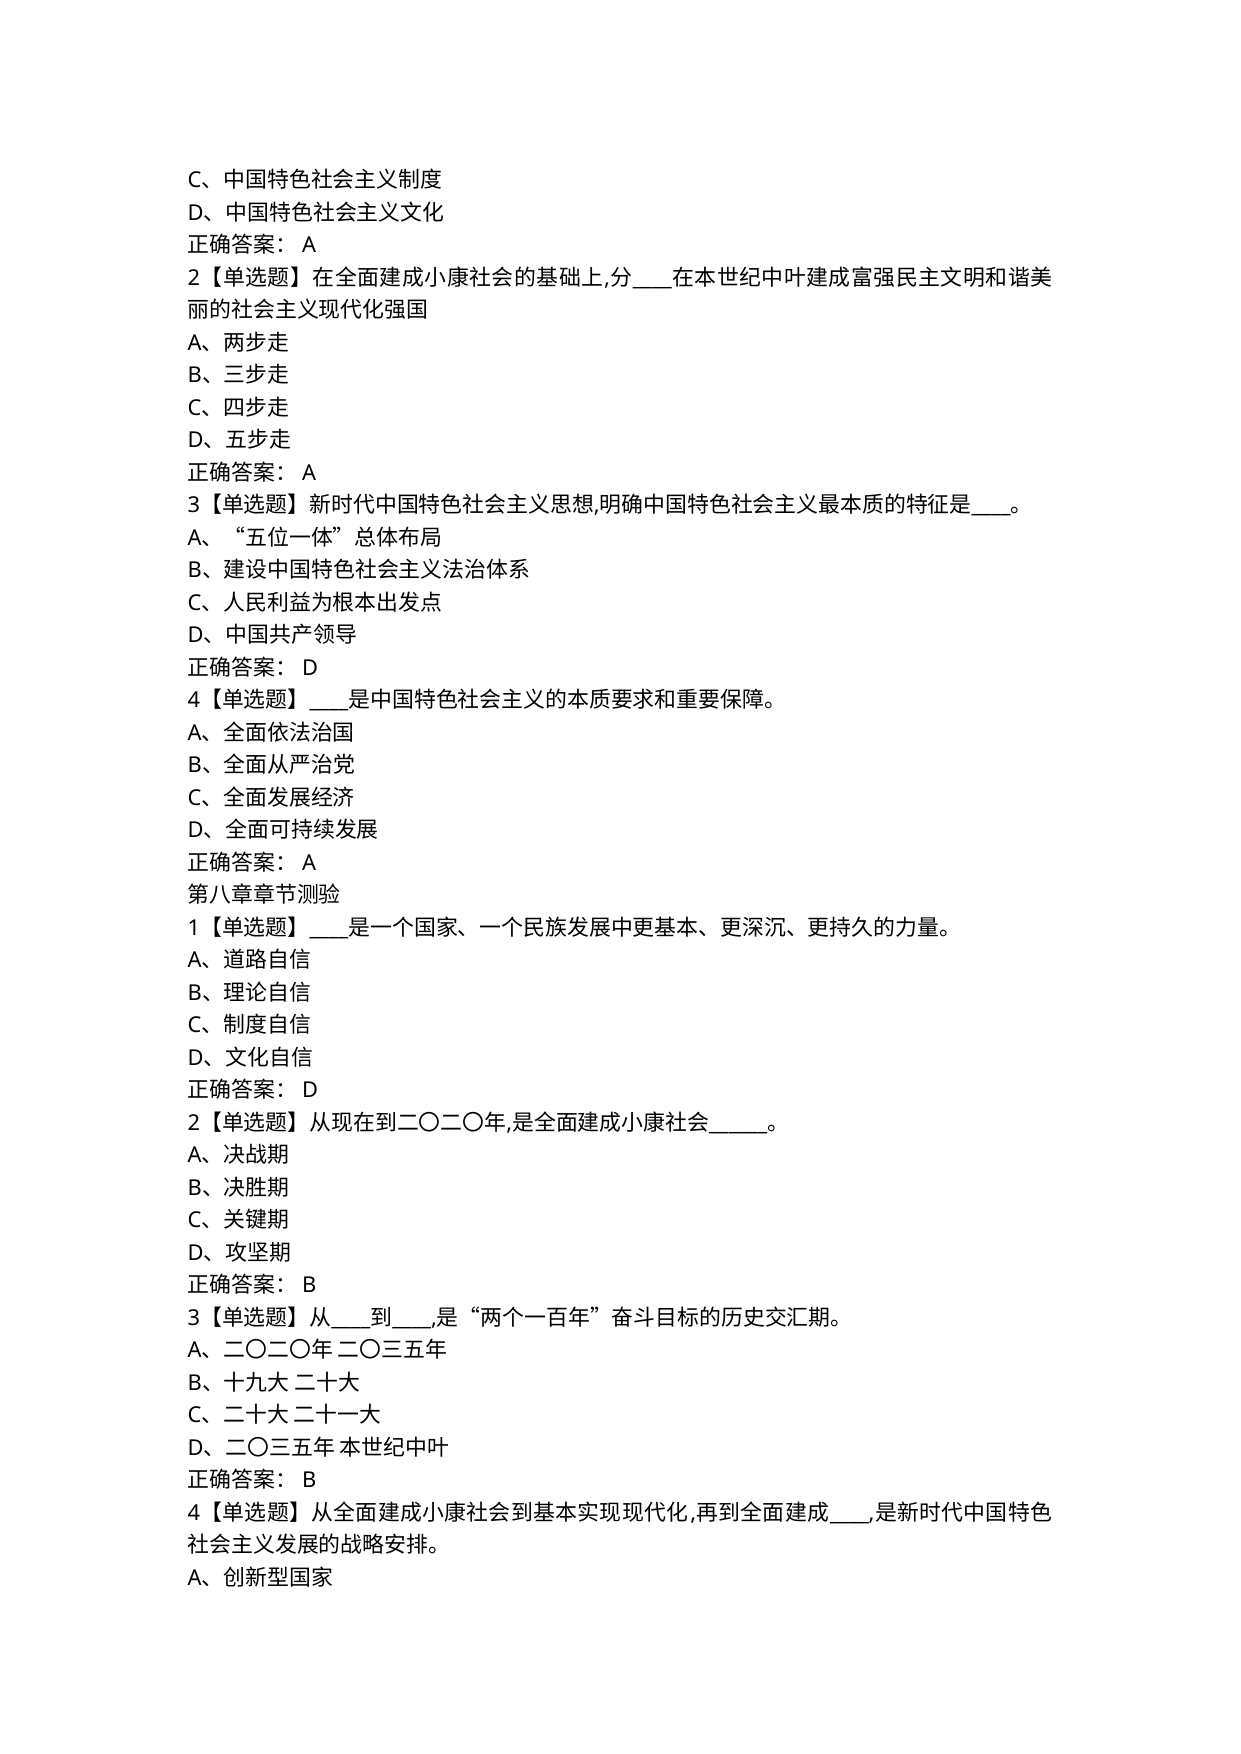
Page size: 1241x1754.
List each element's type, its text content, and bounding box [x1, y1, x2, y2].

text 正确答案： D [187, 649, 1053, 682]
text A、“五位一体”总体布局 [187, 519, 1053, 552]
text 正确答案： D [187, 1072, 1053, 1104]
text A、两步走 [187, 324, 1053, 357]
text 正确答案： A [187, 454, 1053, 487]
text C、四步走 [187, 389, 1053, 422]
text A、创新型国家 [187, 1559, 1053, 1592]
text 2【单选题】从现在到二〇二〇年,是全面建成小康社会______。 [187, 1104, 1053, 1137]
text A、道路自信 [187, 942, 1053, 974]
text 4【单选题】____是中国特色社会主义的本质要求和重要保障。 [187, 682, 1053, 714]
text C、二十大 二十一大 [187, 1397, 1053, 1429]
text 正确答案： B [187, 1267, 1053, 1299]
text 正确答案： A [187, 844, 1053, 877]
text A、二〇二〇年 二〇三五年 [187, 1332, 1053, 1364]
text D、文化自信 [187, 1039, 1053, 1072]
text D、攻坚期 [187, 1234, 1053, 1267]
text 4【单选题】从全面建成小康社会到基本实现现代化,再到全面建成____,是新时代中国特色社会主义发展的战略安排。 [187, 1494, 1053, 1559]
text 1【单选题】____是一个国家、一个民族发展中更基本、更深沉、更持久的力量。 [187, 909, 1053, 942]
text 正确答案： A [187, 227, 1053, 259]
text C、关键期 [187, 1202, 1053, 1234]
text B、全面从严治党 [187, 747, 1053, 779]
text B、理论自信 [187, 974, 1053, 1007]
text 2【单选题】在全面建成小康社会的基础上,分____在本世纪中叶建成富强民主文明和谐美丽的社会主义现代化强国 [187, 259, 1053, 324]
text B、建设中国特色社会主义法治体系 [187, 552, 1053, 584]
text A、全面依法治国 [187, 714, 1053, 747]
text D、中国特色社会主义文化 [187, 194, 1053, 227]
text B、十九大 二十大 [187, 1364, 1053, 1397]
text 3【单选题】从____到____,是“两个一百年”奋斗目标的历史交汇期。 [187, 1299, 1053, 1332]
text D、五步走 [187, 422, 1053, 454]
text B、决胜期 [187, 1169, 1053, 1202]
text C、人民利益为根本出发点 [187, 584, 1053, 617]
text D、二〇三五年 本世纪中叶 [187, 1429, 1053, 1462]
text 正确答案： B [187, 1462, 1053, 1494]
text B、三步走 [187, 357, 1053, 389]
text A、决战期 [187, 1137, 1053, 1169]
text C、全面发展经济 [187, 779, 1053, 812]
text D、全面可持续发展 [187, 812, 1053, 844]
text C、制度自信 [187, 1007, 1053, 1039]
text C、中国特色社会主义制度 [187, 162, 1053, 194]
text 3【单选题】新时代中国特色社会主义思想,明确中国特色社会主义最本质的特征是____。 [187, 487, 1053, 519]
text D、中国共产领导 [187, 617, 1053, 649]
text 第八章章节测验 [187, 877, 1053, 909]
